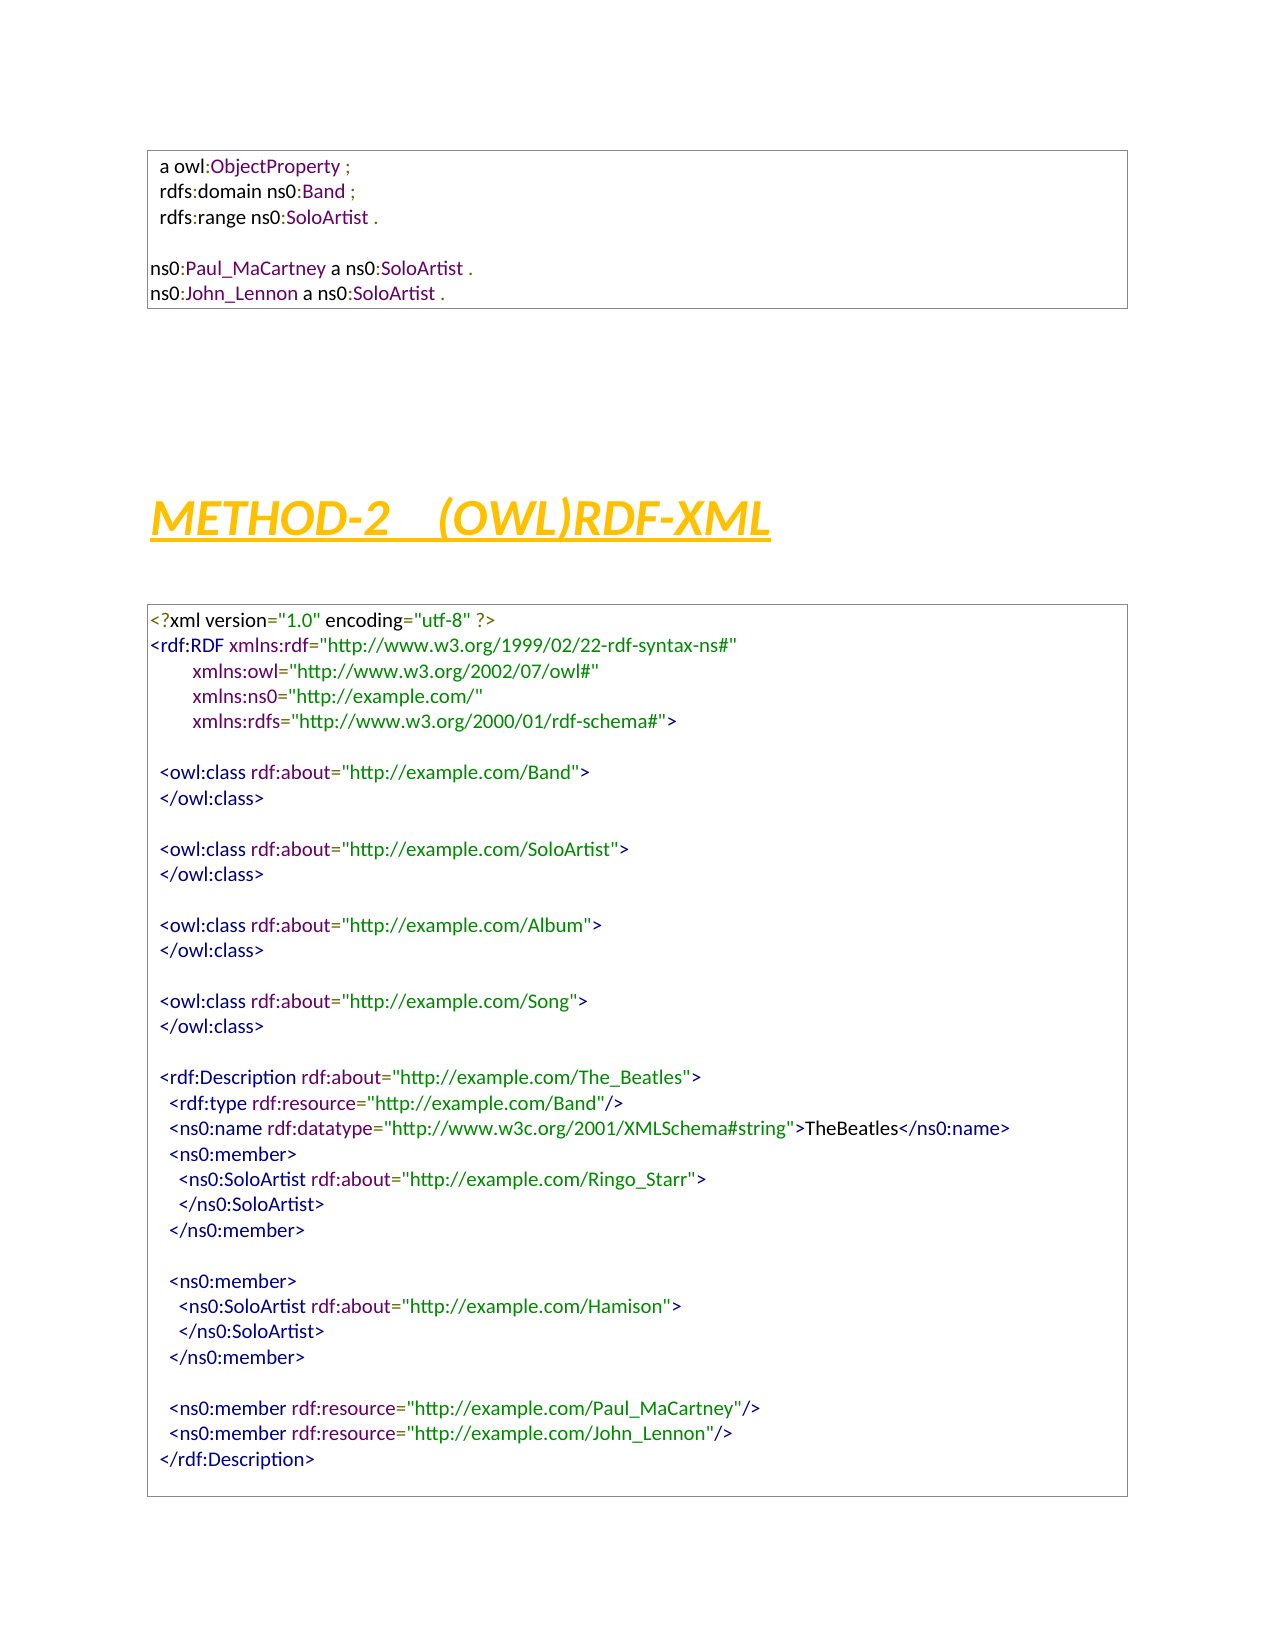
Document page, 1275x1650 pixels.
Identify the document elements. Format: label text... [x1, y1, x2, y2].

text ns0:John_Lennon a ns0:SoloArtist . [148, 277, 1127, 308]
text a owl:ObjectProperty ; [148, 151, 1127, 178]
text rdfs:domain ns0:Band ; [150, 178, 1125, 204]
text <ns0:member> [150, 1268, 1125, 1293]
text METHOD-2 (OWL)RDF-XML [150, 484, 1125, 548]
text xmlns:rdfs="http://www.w3.org/2000/01/rdf-schema#"> [150, 709, 1125, 734]
text </ns0:member> [150, 1217, 1125, 1242]
text <rdf:type rdf:resource="http://example.com/Band"/> [150, 1090, 1125, 1115]
text <rdf:RDF xmlns:rdf="http://www.w3.org/1999/02/22-rdf-syntax-ns#" [150, 632, 1125, 658]
text <?xml version="1.0" encoding="utf-8" ?> [148, 605, 1127, 632]
text </ns0:member> [150, 1344, 1125, 1369]
text <owl:class rdf:about="http://example.com/SoloArtist"> [150, 836, 1125, 861]
text <ns0:SoloArtist rdf:about="http://example.com/Ringo_Starr"> [150, 1166, 1125, 1192]
text </ns0:SoloArtist> [150, 1319, 1125, 1344]
text <owl:class rdf:about="http://example.com/Album"> [150, 912, 1125, 937]
text <rdf:Description rdf:about="http://example.com/The_Beatles"> [150, 1064, 1125, 1090]
text <ns0:member rdf:resource="http://example.com/John_Lennon"/> [150, 1420, 1125, 1446]
text </owl:class> [150, 1014, 1125, 1039]
text <ns0:member rdf:resource="http://example.com/Paul_MaCartney"/> [150, 1395, 1125, 1420]
text xmlns:owl="http://www.w3.org/2002/07/owl#" [150, 658, 1125, 683]
text xmlns:ns0="http://example.com/" [150, 683, 1125, 709]
text ns0:Paul_MaCartney a ns0:SoloArtist . [150, 255, 1125, 277]
text </owl:class> [150, 937, 1125, 963]
text <owl:class rdf:about="http://example.com/Song"> [150, 988, 1125, 1014]
text </rdf:Description> [150, 1446, 1125, 1471]
text <ns0:member> [150, 1141, 1125, 1166]
text rdfs:range ns0:SoloArtist . [150, 204, 1125, 229]
text </owl:class> [150, 861, 1125, 887]
text <ns0:name rdf:datatype="http://www.w3c.org/2001/XMLSchema#string">TheBeatles</ns0:name> [150, 1115, 1125, 1141]
text <ns0:SoloArtist rdf:about="http://example.com/Hamison"> [150, 1293, 1125, 1319]
text <owl:class rdf:about="http://example.com/Band"> [150, 759, 1125, 785]
text </ns0:SoloArtist> [150, 1192, 1125, 1217]
text </owl:class> [150, 785, 1125, 810]
